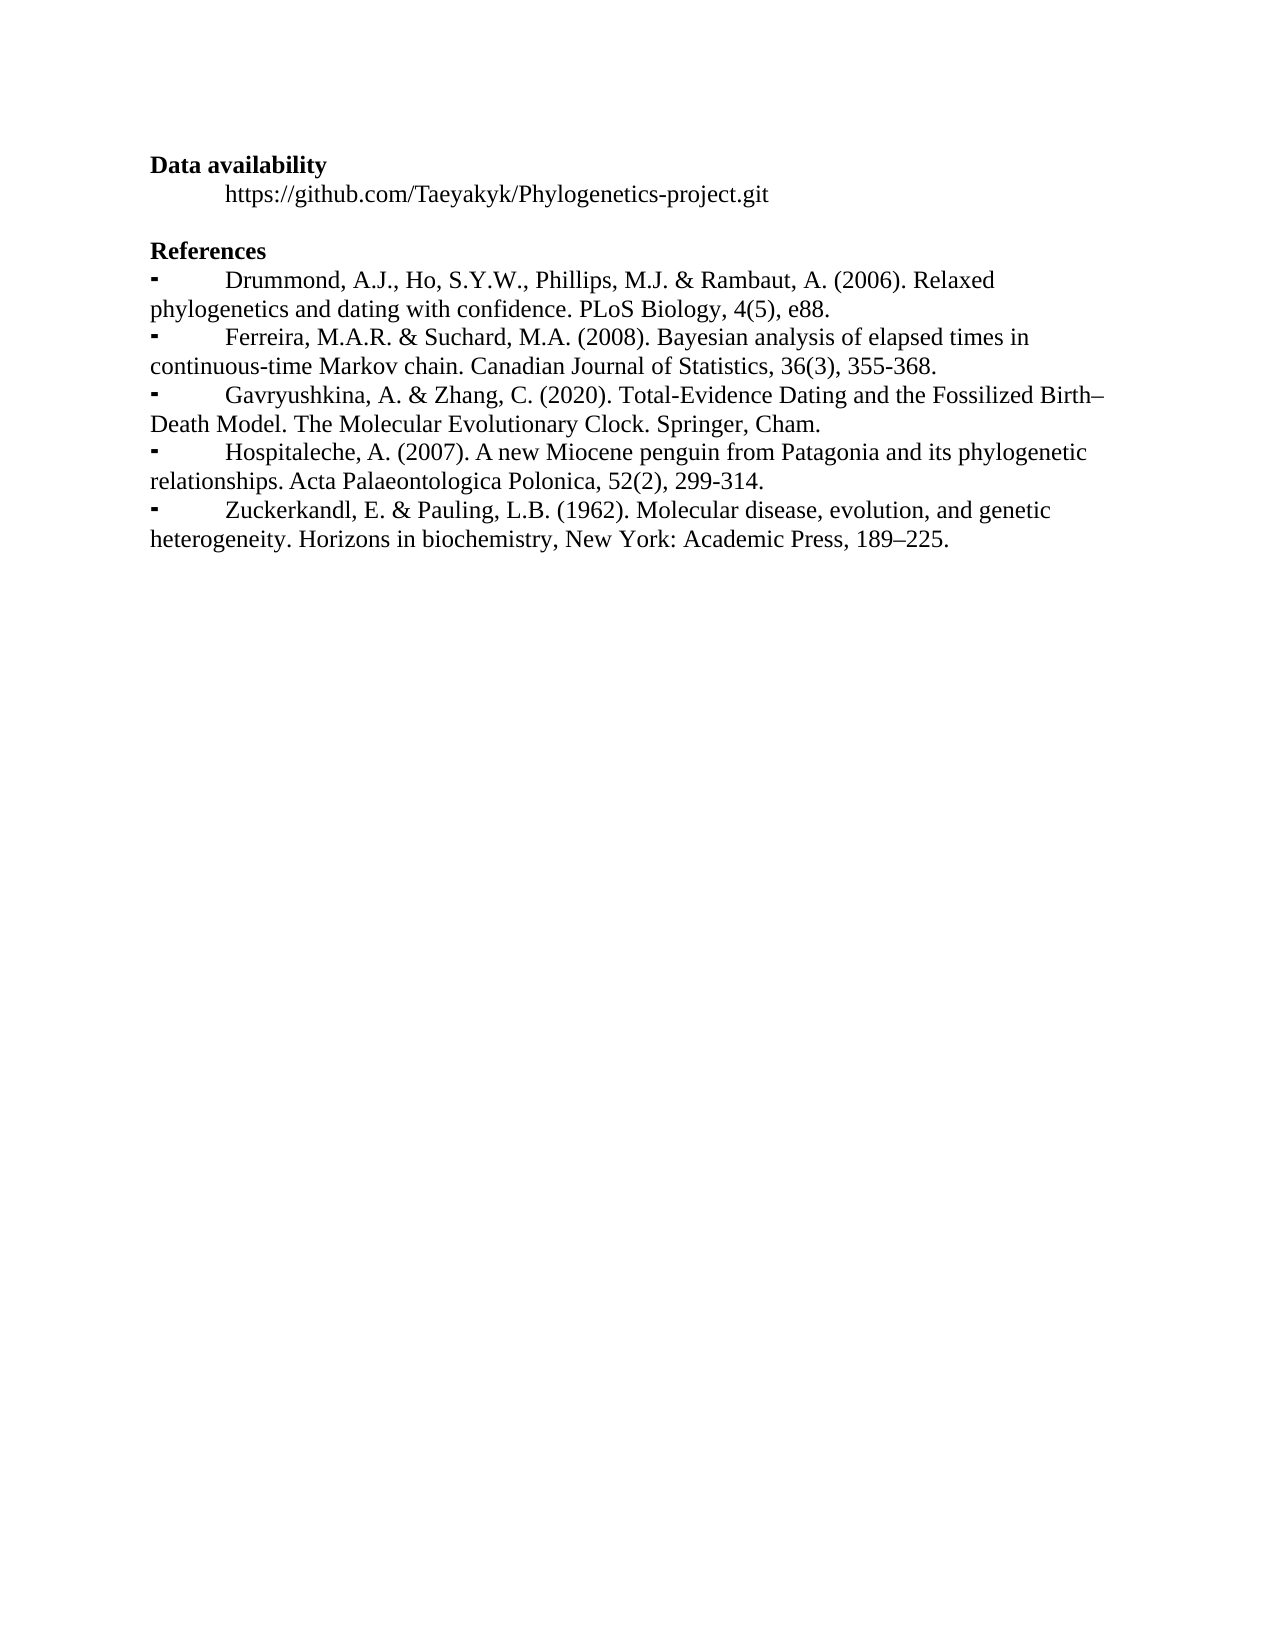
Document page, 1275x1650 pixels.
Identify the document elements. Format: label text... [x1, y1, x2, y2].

text References [150, 236, 1125, 265]
list Gavryushkina, A. & Zhang, C. (2020). Total-Evidence Dating and the Fossilized Birth–Death Model. The Molecular Evolutionary Clock. Springer, Cham. [150, 380, 1125, 437]
list Ferreira, M.A.R. & Suchard, M.A. (2008). Bayesian analysis of elapsed times in continuous‐time Markov chain. Canadian Journal of Statistics, 36(3), 355-368. [150, 322, 1125, 380]
text https://github.com/Taeyakyk/Phylogenetics-project.git [150, 179, 1125, 207]
list Zuckerkandl, E. & Pauling, L.B. (1962). Molecular disease, evolution, and genetic heterogeneity. Horizons in biochemistry, New York: Academic Press, 189–225. [150, 495, 1125, 552]
text Data availability [150, 150, 1125, 179]
list Hospitaleche, A. (2007). A new Miocene penguin from Patagonia and its phylogenetic relationships. Acta Palaeontologica Polonica, 52(2), 299-314. [150, 437, 1125, 495]
list Drummond, A.J., Ho, S.Y.W., Phillips, M.J. & Rambaut, A. (2006). Relaxed phylogenetics and dating with confidence. PLoS Biology, 4(5), e88. [150, 265, 1125, 322]
